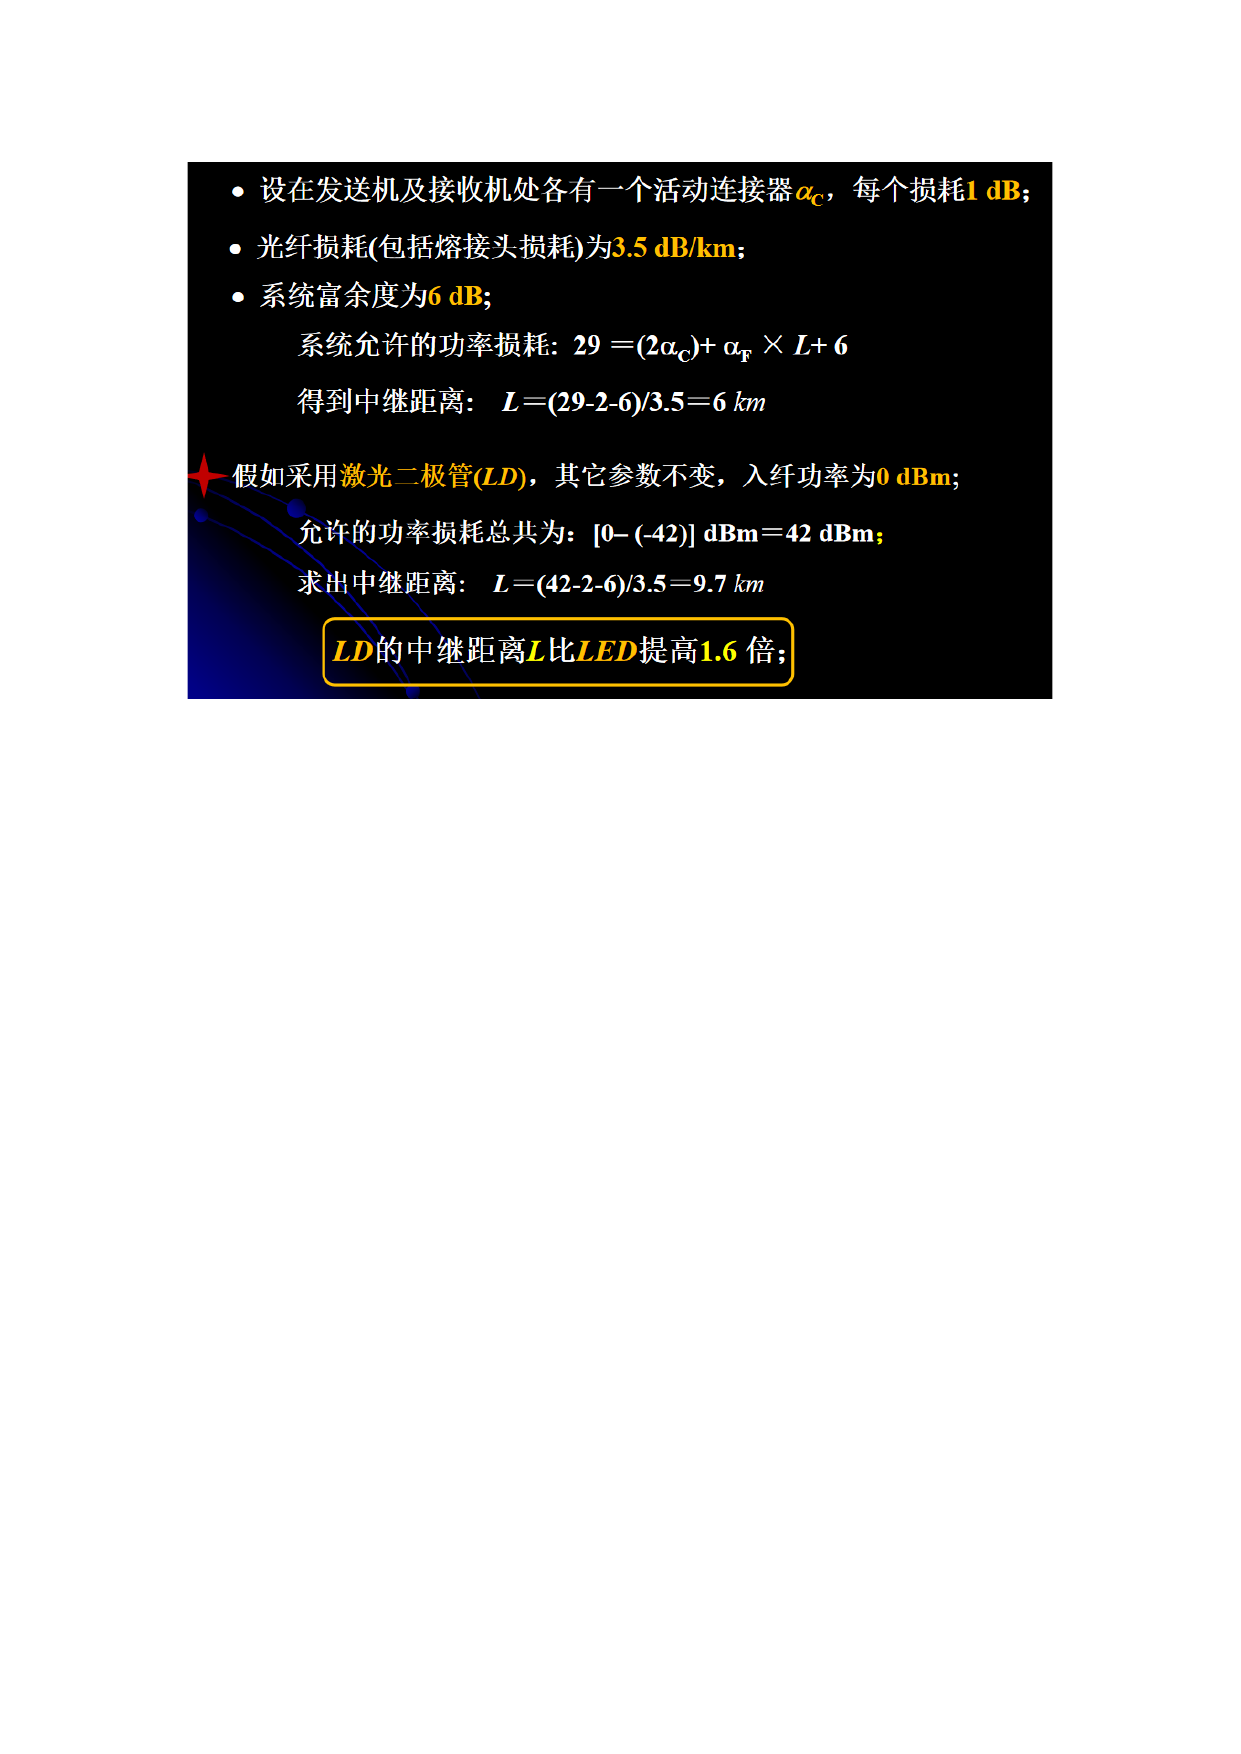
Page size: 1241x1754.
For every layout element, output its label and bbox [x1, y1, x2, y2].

picture [187, 162, 1053, 699]
